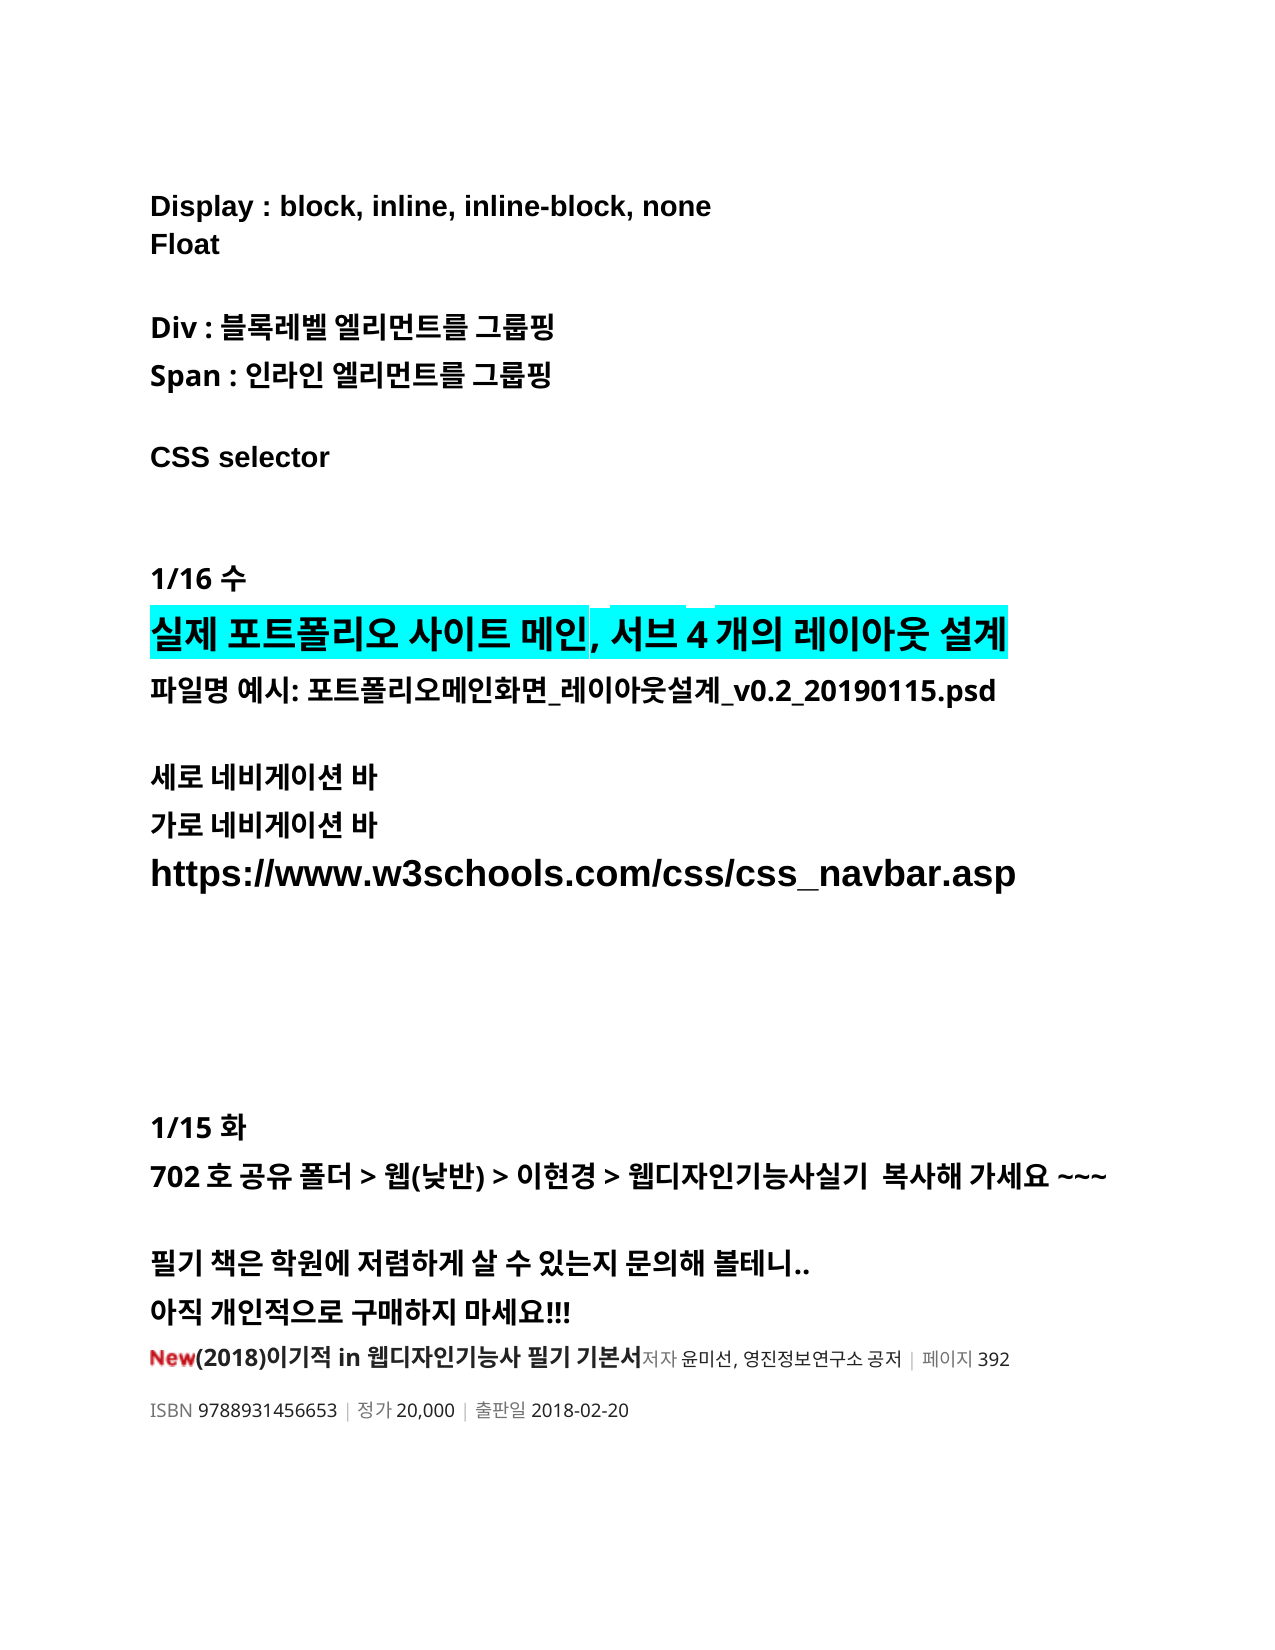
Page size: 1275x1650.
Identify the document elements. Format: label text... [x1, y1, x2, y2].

text 1/15 화 [150, 1105, 1125, 1147]
text https://www.w3schools.com/css/css_navbar.asp [150, 852, 1125, 895]
text 702호 공유 폴더 > 웹(낮반) > 이현경 > 웹디자인기능사실기 복사해 가세요 ~~~ [150, 1154, 1125, 1196]
picture [150, 1350, 196, 1367]
text 파일명 예시: 포트폴리오메인화면_레이아웃설계_v0.2_20190115.psd [150, 667, 1125, 709]
text Float [150, 227, 1125, 261]
text 세로 네비게이션 바 [150, 754, 1125, 797]
text Div : 블록레벨 엘리먼트를 그룹핑 [150, 304, 1125, 347]
text Span : 인라인 엘리먼트를 그룹핑 [150, 353, 1125, 395]
text (2018)이기적 in 웹디자인기능사 필기 기본서저자 윤미선, 영진정보연구소 공저 | 페이지 392 [150, 1338, 1125, 1373]
text Display : block, inline, inline-block, none [150, 188, 1125, 222]
text 필기 책은 학원에 저렴하게 살 수 있는지 문의해 볼테니.. [150, 1241, 1125, 1283]
text 1/16 수 [150, 556, 1125, 598]
text 실제 포트폴리오 사이트 메인, 서브4개의 레이아웃 설계 [150, 604, 1125, 659]
text 아직 개인적으로 구매하지 마세요!!! [150, 1290, 1125, 1332]
text 가로 네비게이션 바 [150, 803, 1125, 845]
text ISBN 9788931456653 | 정가 20,000 | 출판일 2018-02-20 [150, 1396, 1125, 1423]
text CSS selector [150, 440, 1125, 474]
